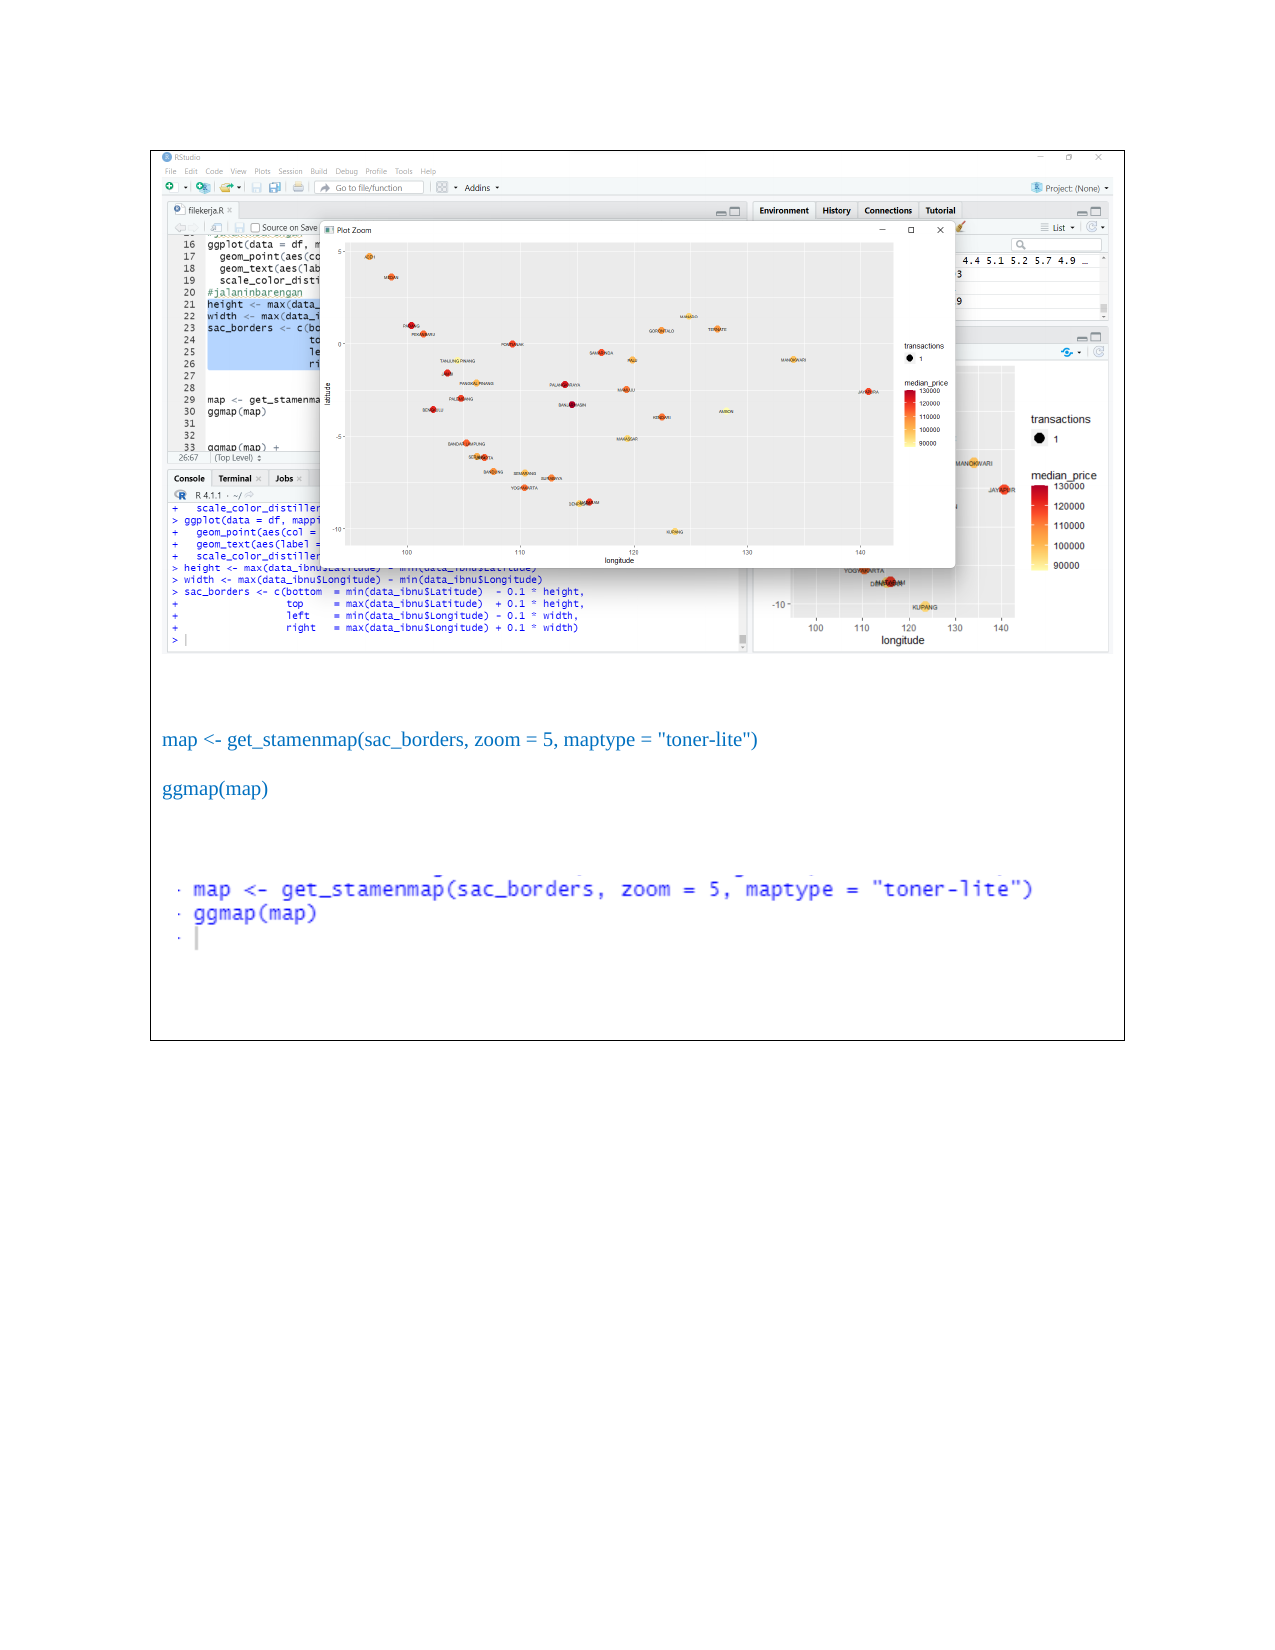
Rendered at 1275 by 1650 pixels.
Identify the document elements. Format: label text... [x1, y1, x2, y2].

picture [178, 875, 1097, 963]
table_header #https://www.r-bloggers.com/getting-started-stamen-maps-with-ggmap/ library(caret) library(dplyr) library(ggmap) data_namaanda=read.csv("D:/KULIAH/Data Analitik/dagingsapi.csv") df <- data_namaanda %>% group_by(Provinsi) %>% summarize(median_price = median(Harga.Daging.Sapi), transactions = n(), latitude = mean(Latitude), longitude = mean(Longitude)) ggplot() + geom_point(data = df, mapping = aes(x = longitude, y = latitude, col = median_price, size = transactions)) + scale_color_distiller(palette = "YlOrRd", direction = 1) ggplot(data = df, mapping = aes(x = longitude, y = latitude)) + geom_point(aes(col = median_price, size = transactions)) + geom_text(aes(label = Provinsi), size = 2, nudge_y = 0.01) + scale_color_distiller(palette = "YlOrRd", direction = 1) height <- max(data_namaanda$Latitude) - min(data_namaanda$Latitude) width <- max(data_namaanda$Longitude) - min(data_namaanda$Longitude) sac_borders <- c(bottom = min(data_namaanda$Latitude) - 0.1 * height, top = max(data_namaanda$Latitude) + 0.1 * height, left = min(data_namaanda$Longitude) - 0.1 * width, right = max(data_namaanda$Longitude) + 0.1 * width) map <- get_stamenmap(sac_borders, zoom = 5, maptype = "toner-lite") ggmap(map) ggmap(map) + geom_point(data = df, mapping = aes(x = longitude, y = latitude, col = median_price, size = transactions)) + scale_color_distiller(palette = "YlOrRd", direction = 1) qmplot(x = longitude, y = latitude, data = df, maptype = "watercolor", geom = "point", color = median_price, size = transactions) + scale_color_gradient(low = "blue", high = "red") [151, 151, 1124, 1040]
picture [161, 151, 1114, 654]
